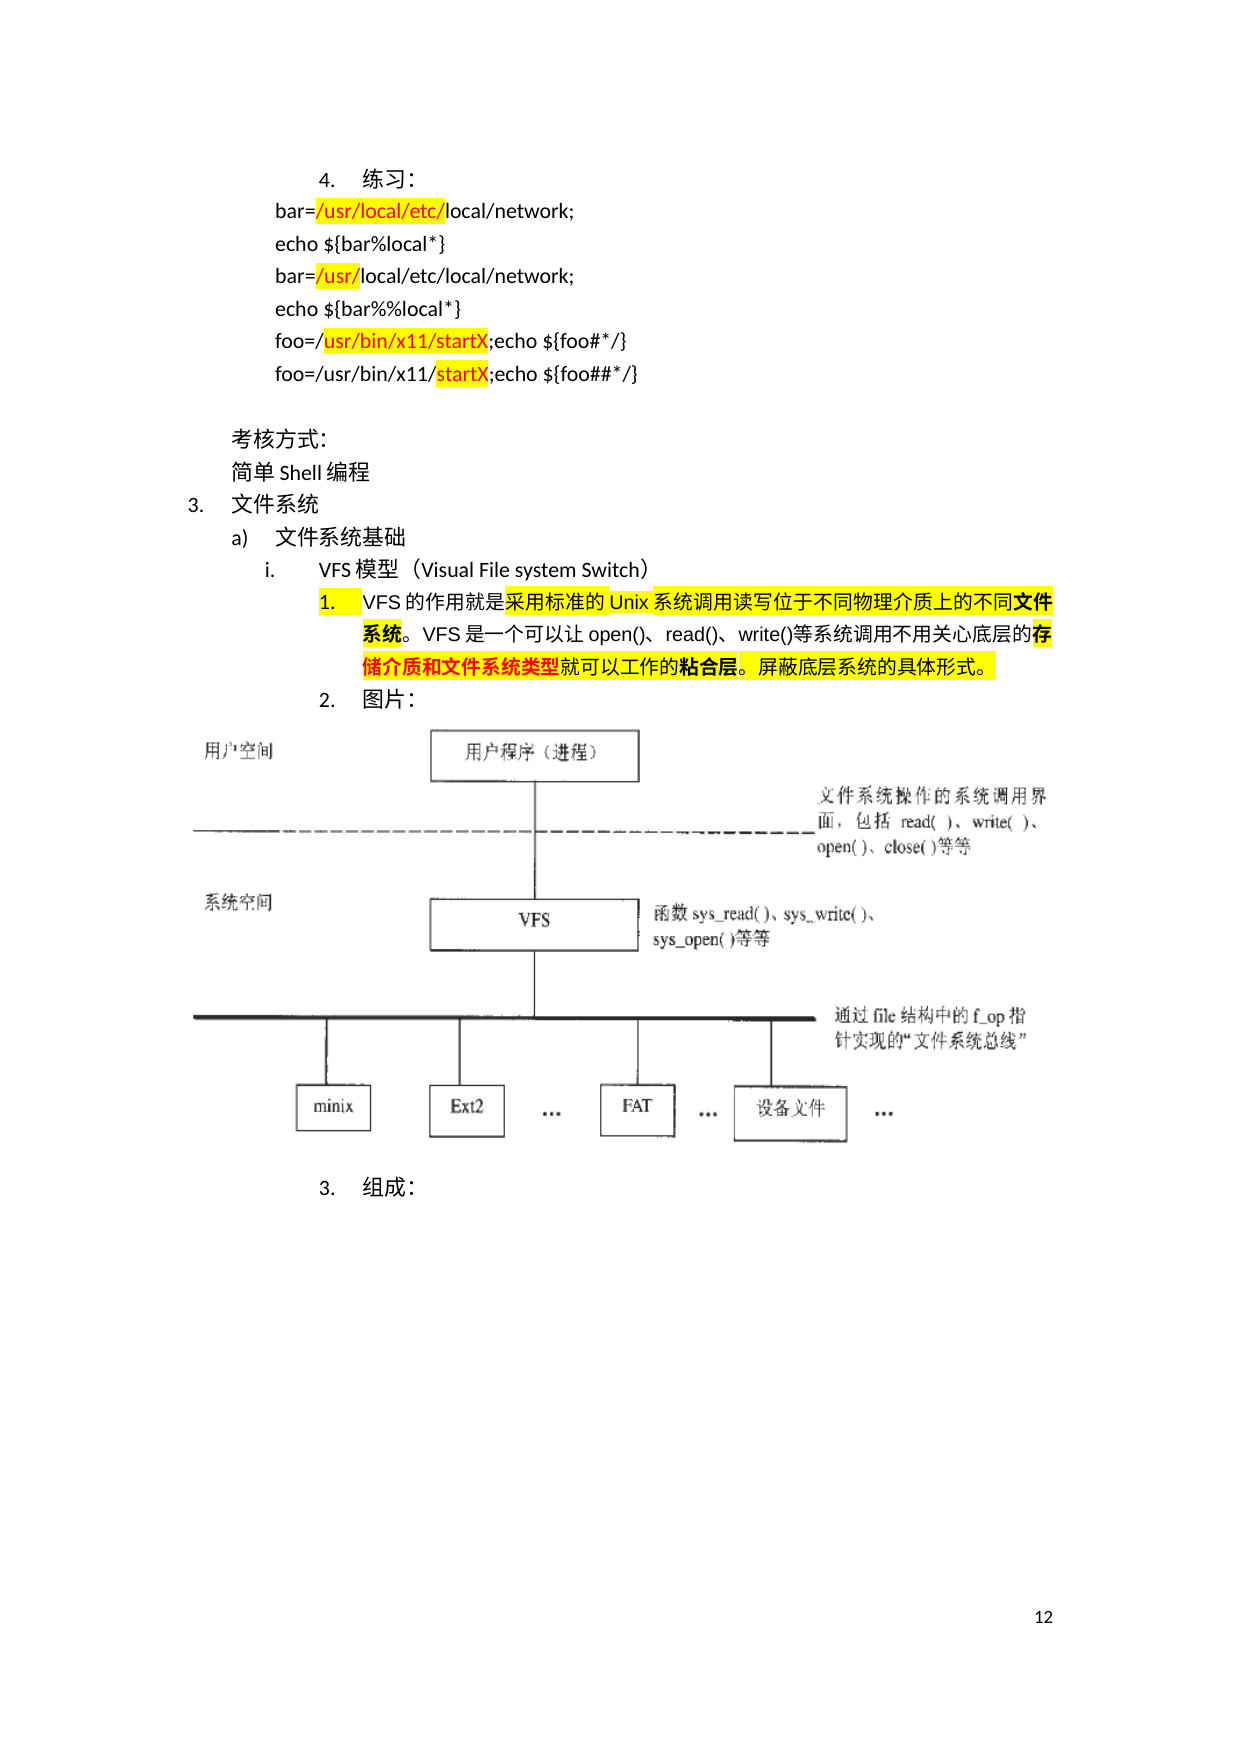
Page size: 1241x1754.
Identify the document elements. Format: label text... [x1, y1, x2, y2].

text bar=/usr/local/etc/local/network; [231, 194, 1053, 227]
list 练习： [319, 162, 1053, 194]
text 考核方式： [187, 422, 1053, 454]
text foo=/usr/bin/x11/startX;echo ${foo#*/} [231, 324, 1053, 357]
list 文件系统 [187, 487, 1053, 519]
picture [191, 714, 1049, 1156]
text echo ${bar%local*} [231, 227, 1053, 259]
list VFS模型（Visual File system Switch） [275, 552, 1053, 584]
list 组成： [319, 1169, 1053, 1202]
text bar=/usr/local/etc/local/network; [231, 259, 1053, 292]
list 图片： [319, 682, 1053, 714]
text 简单Shell编程 [187, 454, 1053, 487]
list 文件系统基础 [231, 519, 1053, 552]
list VFS的作用就是采用标准的Unix系统调用读写位于不同物理介质上的不同文件系统。VFS是一个可以让open()、read()、write()等系统调用不用关心底层的存储介质和文件系统类型就可以工作的粘合层。屏蔽底层系统的具体形式。 [319, 596, 1053, 682]
text echo ${bar%%local*} [231, 292, 1053, 324]
text foo=/usr/bin/x11/startX;echo ${foo##*/} [231, 357, 1053, 389]
